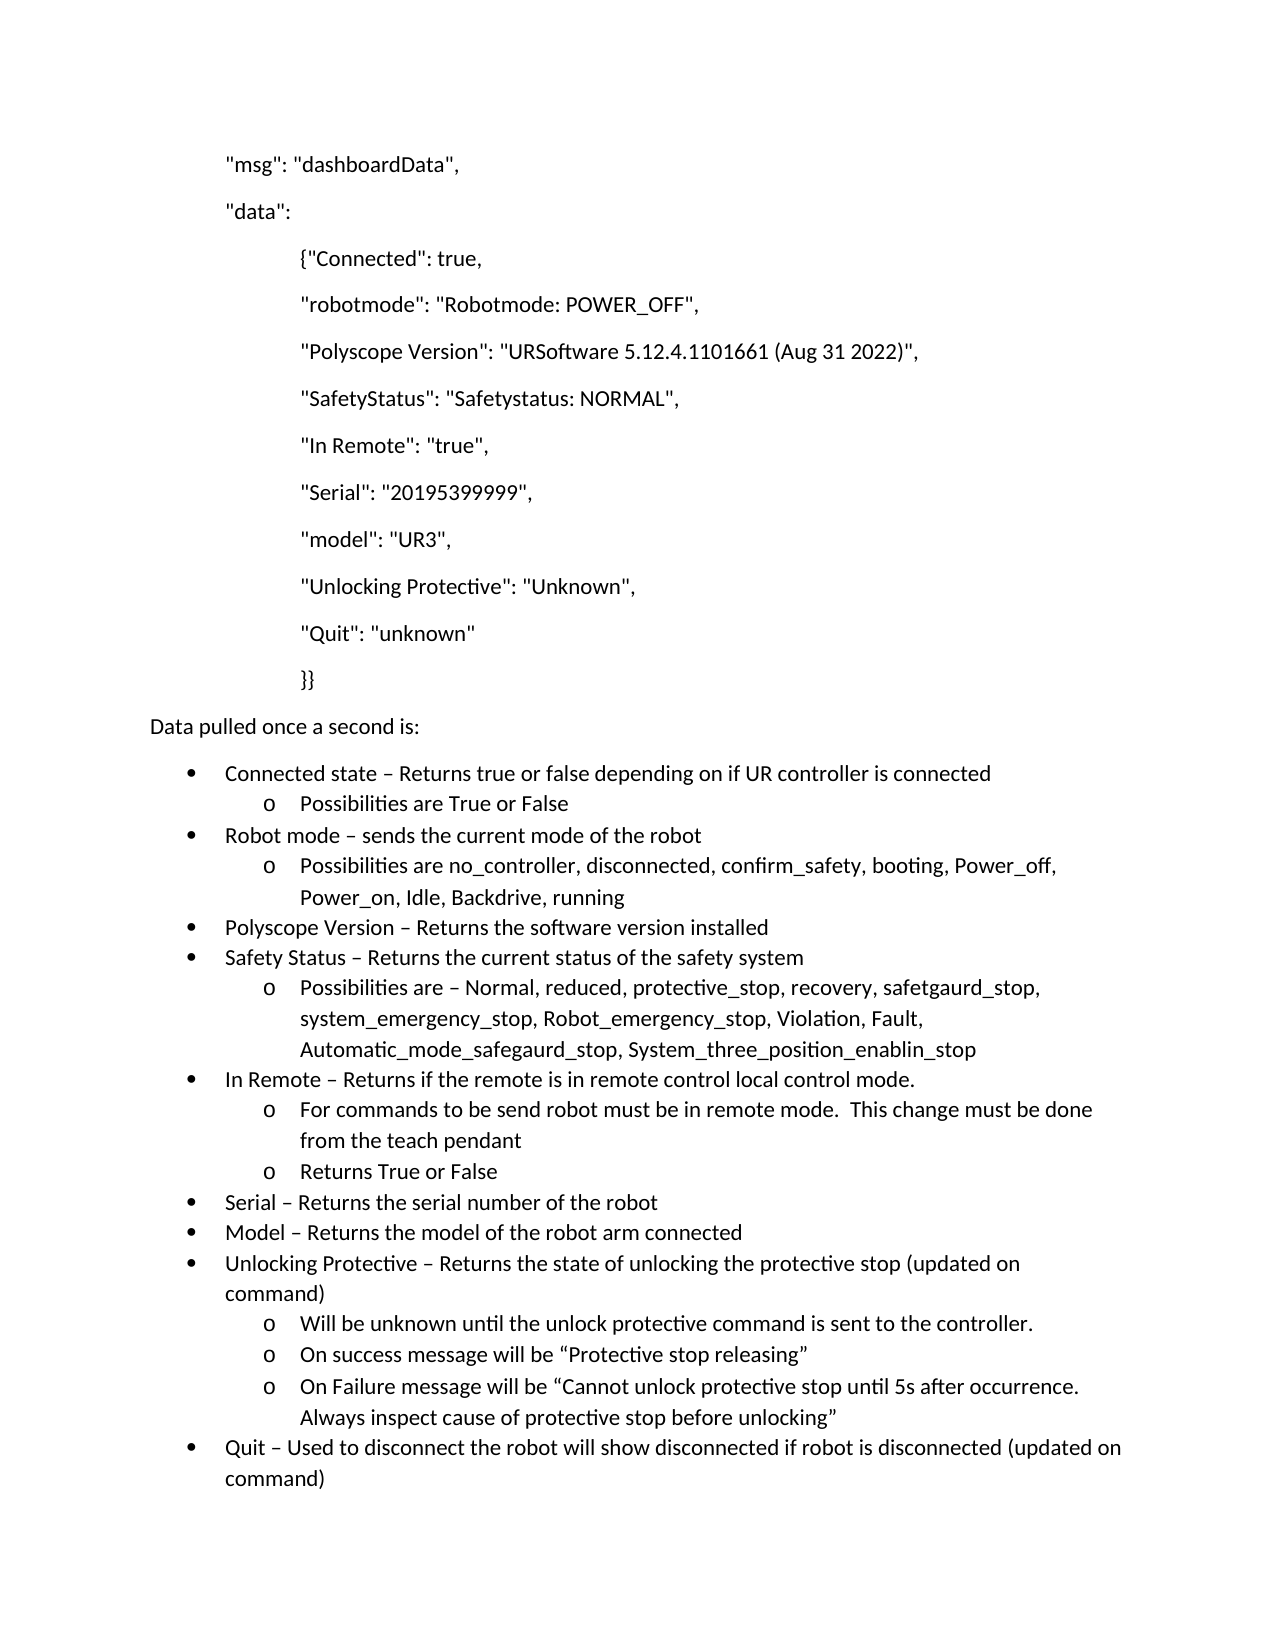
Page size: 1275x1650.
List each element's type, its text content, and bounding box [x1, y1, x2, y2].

list Polyscope Version – Returns the software version installed [187, 913, 1125, 941]
text "In Remote": "true", [225, 431, 1125, 459]
text {"Connected": true, [225, 244, 1125, 272]
text "Serial": "20195399999", [225, 478, 1125, 506]
list Robot mode – sends the current mode of the robot [187, 821, 1125, 849]
text }} [225, 666, 1125, 694]
text "SafetyStatus": "Safetystatus: NORMAL", [225, 384, 1125, 412]
list Possibilities are True or False [262, 789, 1125, 819]
list For commands to be send robot must be in remote mode. This change must be done from the teach pendant [262, 1095, 1125, 1154]
text "robotmode": "Robotmode: POWER_OFF", [225, 291, 1125, 319]
list Returns True or False [262, 1157, 1125, 1186]
text "model": "UR3", [225, 525, 1125, 553]
text "Quit": "unknown" [225, 619, 1125, 647]
text "Unlocking Protective": "Unknown", [225, 572, 1125, 600]
list Possibilities are no_controller, disconnected, confirm_safety, booting, Power_off, Power_on, Idle, Backdrive, running [262, 851, 1125, 911]
list On success message will be “Protective stop releasing” [262, 1341, 1125, 1370]
text "data": [150, 197, 1125, 225]
list Connected state – Returns true or false depending on if UR controller is connected [187, 759, 1125, 787]
list In Remote – Returns if the remote is in remote control local control mode. [187, 1065, 1125, 1093]
list Model – Returns the model of the robot arm connected [187, 1218, 1125, 1246]
list Safety Status – Returns the current status of the safety system [187, 943, 1125, 971]
text "Polyscope Version": "URSoftware 5.12.4.1101661 (Aug 31 2022)", [225, 337, 1125, 366]
list Possibilities are – Normal, reduced, protective_stop, recovery, safetgaurd_stop, system_emergency_stop, Robot_emergency_stop, Violation, Fault, Automatic_mode_safegaurd_stop, System_three_position_enablin_stop [262, 973, 1125, 1063]
list Serial – Returns the serial number of the robot [187, 1188, 1125, 1216]
text Data pulled once a second is: [150, 712, 1125, 741]
list Will be unknown until the unlock protective command is sent to the controller. [262, 1309, 1125, 1338]
list On Failure message will be “Cannot unlock protective stop until 5s after occurrence. Always inspect cause of protective stop before unlocking” [262, 1372, 1125, 1431]
list Quit – Used to disconnect the robot will show disconnected if robot is disconnected (updated on command) [187, 1433, 1125, 1492]
text "msg": "dashboardData", [150, 150, 1125, 178]
list Unlocking Protective – Returns the state of unlocking the protective stop (updated on command) [187, 1249, 1125, 1307]
